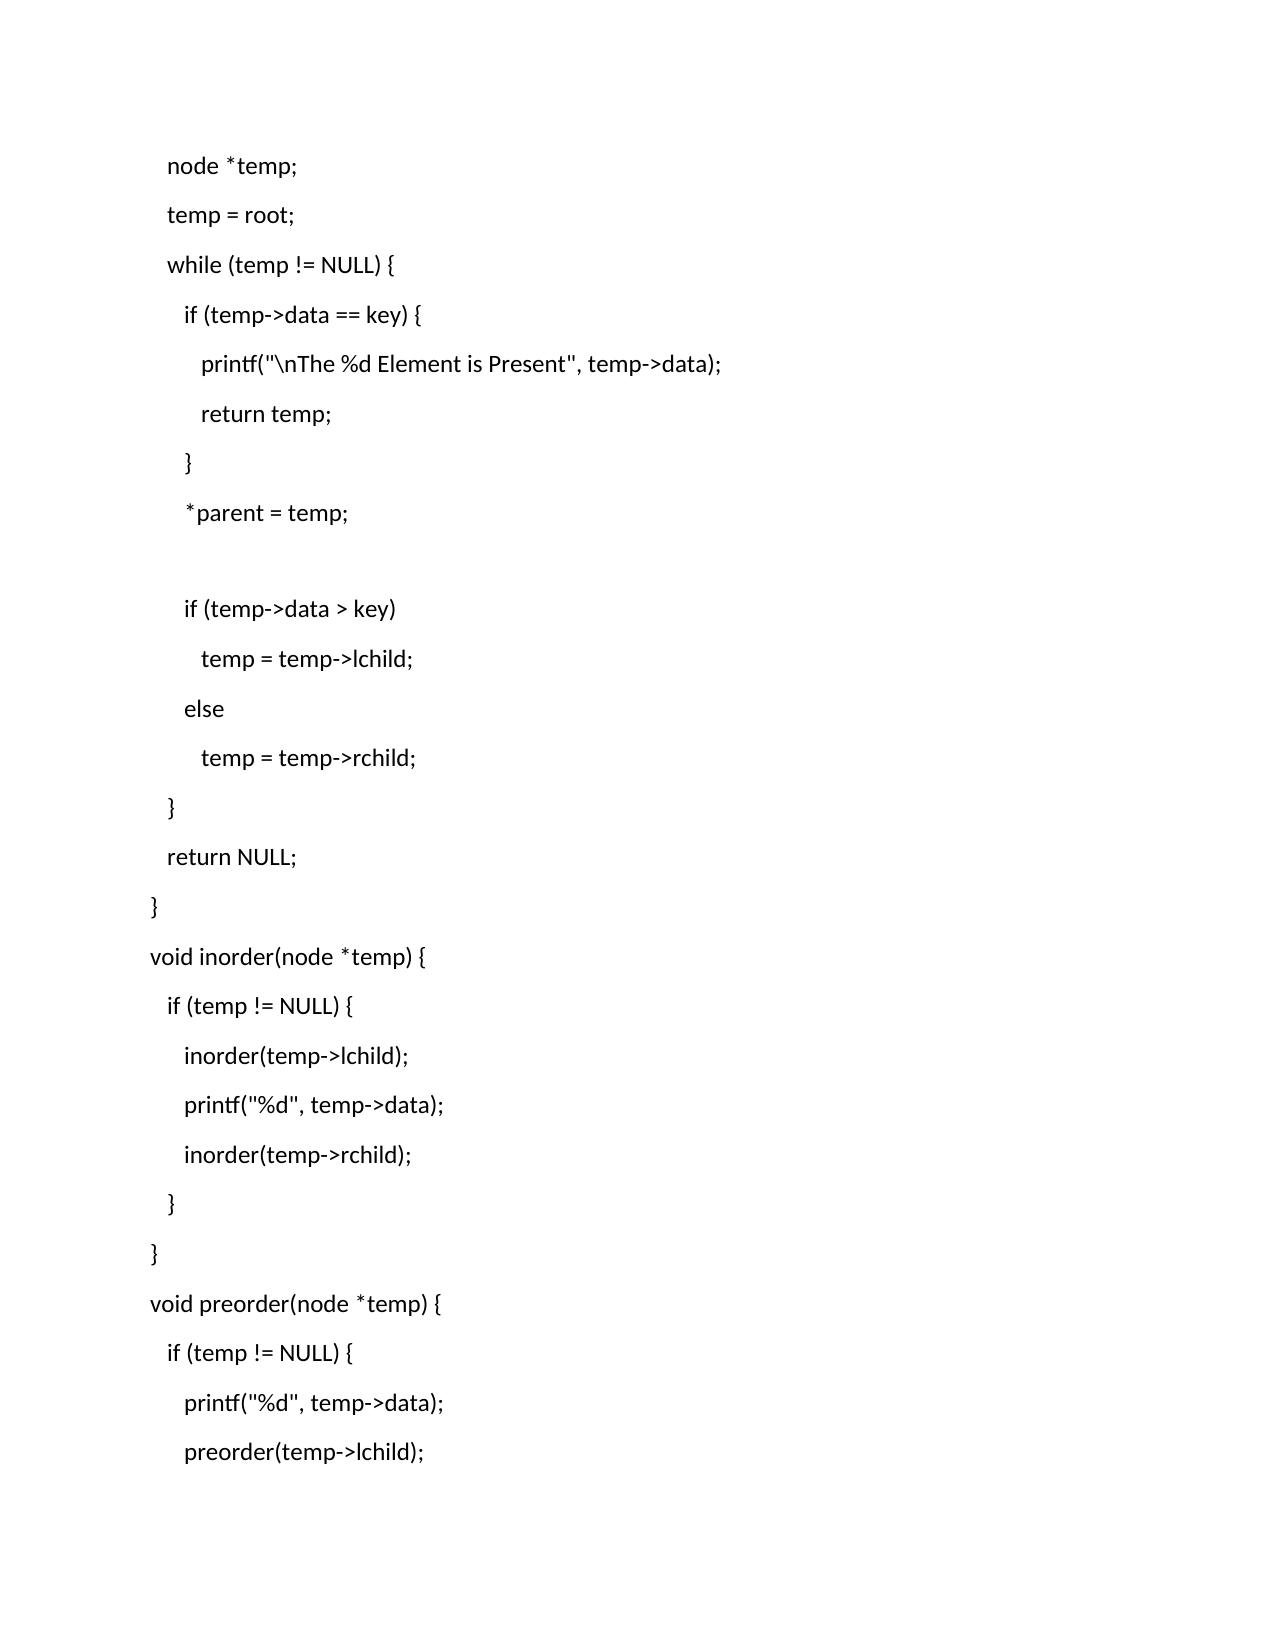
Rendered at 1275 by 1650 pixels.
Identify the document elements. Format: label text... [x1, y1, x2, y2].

text } [150, 1188, 1125, 1219]
text temp = root; [150, 199, 1125, 230]
text if (temp != NULL) { [150, 1337, 1125, 1368]
text } [150, 447, 1125, 478]
text return NULL; [150, 841, 1125, 872]
text } [150, 1238, 1125, 1269]
text temp = temp->rchild; [150, 742, 1125, 773]
text while (temp != NULL) { [150, 249, 1125, 280]
text printf("%d", temp->data); [150, 1089, 1125, 1120]
text else [150, 693, 1125, 723]
text *parent = temp; [150, 497, 1125, 528]
text void inorder(node *temp) { [150, 941, 1125, 971]
text printf("%d", temp->data); [150, 1387, 1125, 1417]
text return temp; [150, 398, 1125, 428]
text if (temp->data == key) { [150, 299, 1125, 329]
text } [150, 792, 1125, 822]
text if (temp != NULL) { [150, 990, 1125, 1021]
text temp = temp->lchild; [150, 643, 1125, 674]
text void preorder(node *temp) { [150, 1288, 1125, 1318]
text printf("\nThe %d Element is Present", temp->data); [150, 348, 1125, 379]
text inorder(temp->lchild); [150, 1040, 1125, 1070]
text inorder(temp->rchild); [150, 1139, 1125, 1169]
text } [150, 891, 1125, 922]
text node *temp; [150, 150, 1125, 181]
text if (temp->data > key) [150, 593, 1125, 624]
text preorder(temp->lchild); [150, 1436, 1125, 1467]
